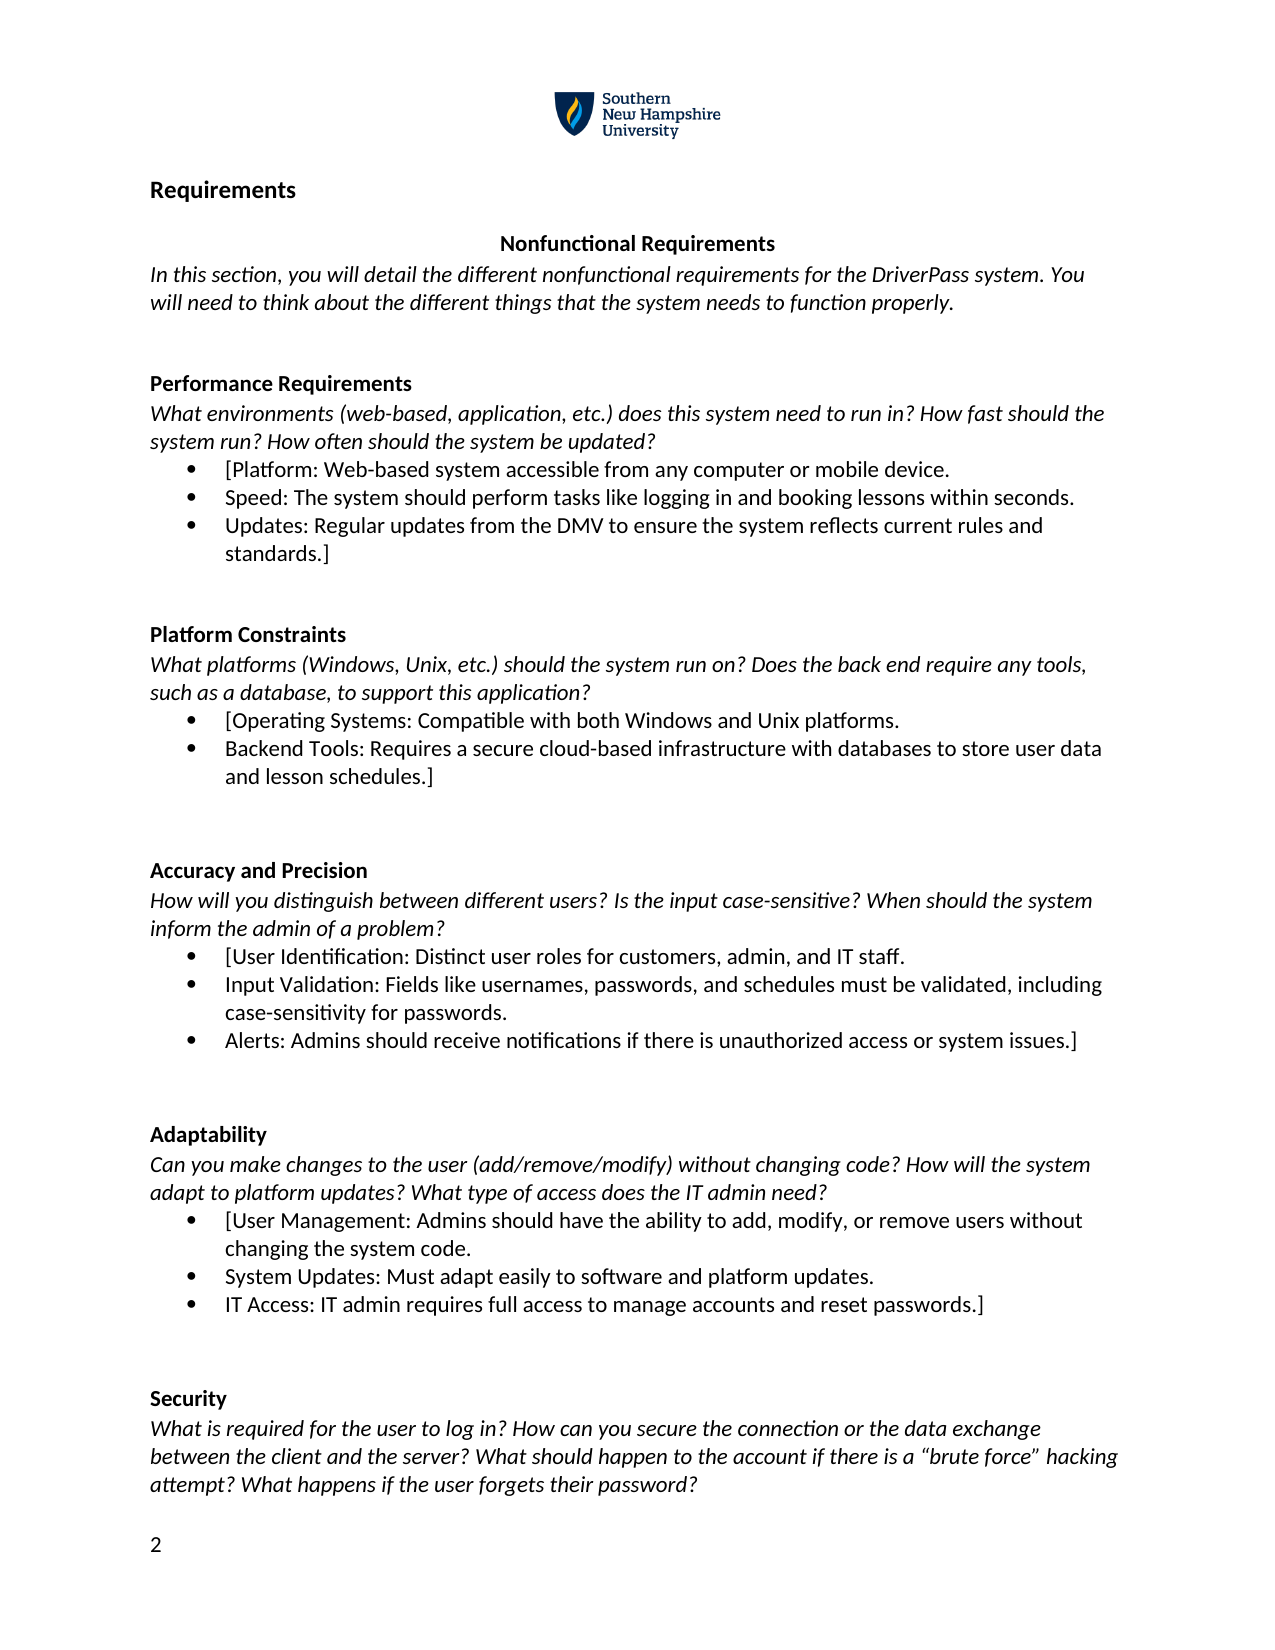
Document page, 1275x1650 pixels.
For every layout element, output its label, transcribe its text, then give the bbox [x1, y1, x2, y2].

subtitle Performance Requirements [150, 369, 1125, 397]
list [Operating Systems: Compatible with both Windows and Unix platforms. [187, 706, 1125, 734]
list Backend Tools: Requires a secure cloud-based infrastructure with databases to store user data and lesson schedules.] [187, 734, 1125, 790]
list Updates: Regular updates from the DMV to ensure the system reflects current rules and standards.] [187, 511, 1125, 567]
list System Updates: Must adapt easily to software and platform updates. [187, 1262, 1125, 1290]
subtitle Adaptability [150, 1120, 1125, 1148]
text How will you distinguish between different users? Is the input case-sensitive? When should the system inform the admin of a problem? [150, 886, 1125, 942]
list Speed: The system should perform tasks like logging in and booking lessons within seconds. [187, 483, 1125, 511]
picture [546, 75, 729, 154]
list Input Validation: Fields like usernames, passwords, and schedules must be validated, including case-sensitivity for passwords. [187, 970, 1125, 1026]
list IT Access: IT admin requires full access to manage accounts and reset passwords.] [187, 1290, 1125, 1318]
subtitle Accuracy and Precision [150, 856, 1125, 884]
text What environments (web-based, application, etc.) does this system need to run in? How fast should the system run? How often should the system be updated? [150, 399, 1125, 455]
text Can you make changes to the user (add/remove/modify) without changing code? How will the system adapt to platform updates? What type of access does the IT admin need? [150, 1150, 1125, 1206]
text What platforms (Windows, Unix, etc.) should the system run on? Does the back end require any tools, such as a database, to support this application? [150, 650, 1125, 706]
subtitle Requirements [150, 174, 1125, 204]
text What is required for the user to log in? How can you secure the connection or the data exchange between the client and the server? What should happen to the account if there is a “brute force” hacking attempt? What happens if the user forgets their password? [150, 1414, 1125, 1498]
subtitle Security [150, 1384, 1125, 1412]
list [User Management: Admins should have the ability to add, modify, or remove users without changing the system code. [187, 1206, 1125, 1262]
subtitle Platform Constraints [150, 620, 1125, 648]
list [Platform: Web-based system accessible from any computer or mobile device. [187, 455, 1125, 483]
list [User Identification: Distinct user roles for customers, admin, and IT staff. [187, 942, 1125, 970]
text In this section, you will detail the different nonfunctional requirements for the DriverPass system. You will need to think about the different things that the system needs to function properly. [150, 260, 1125, 316]
subtitle Nonfunctional Requirements [150, 229, 1125, 257]
list Alerts: Admins should receive notifications if there is unauthorized access or system issues.] [187, 1026, 1125, 1054]
